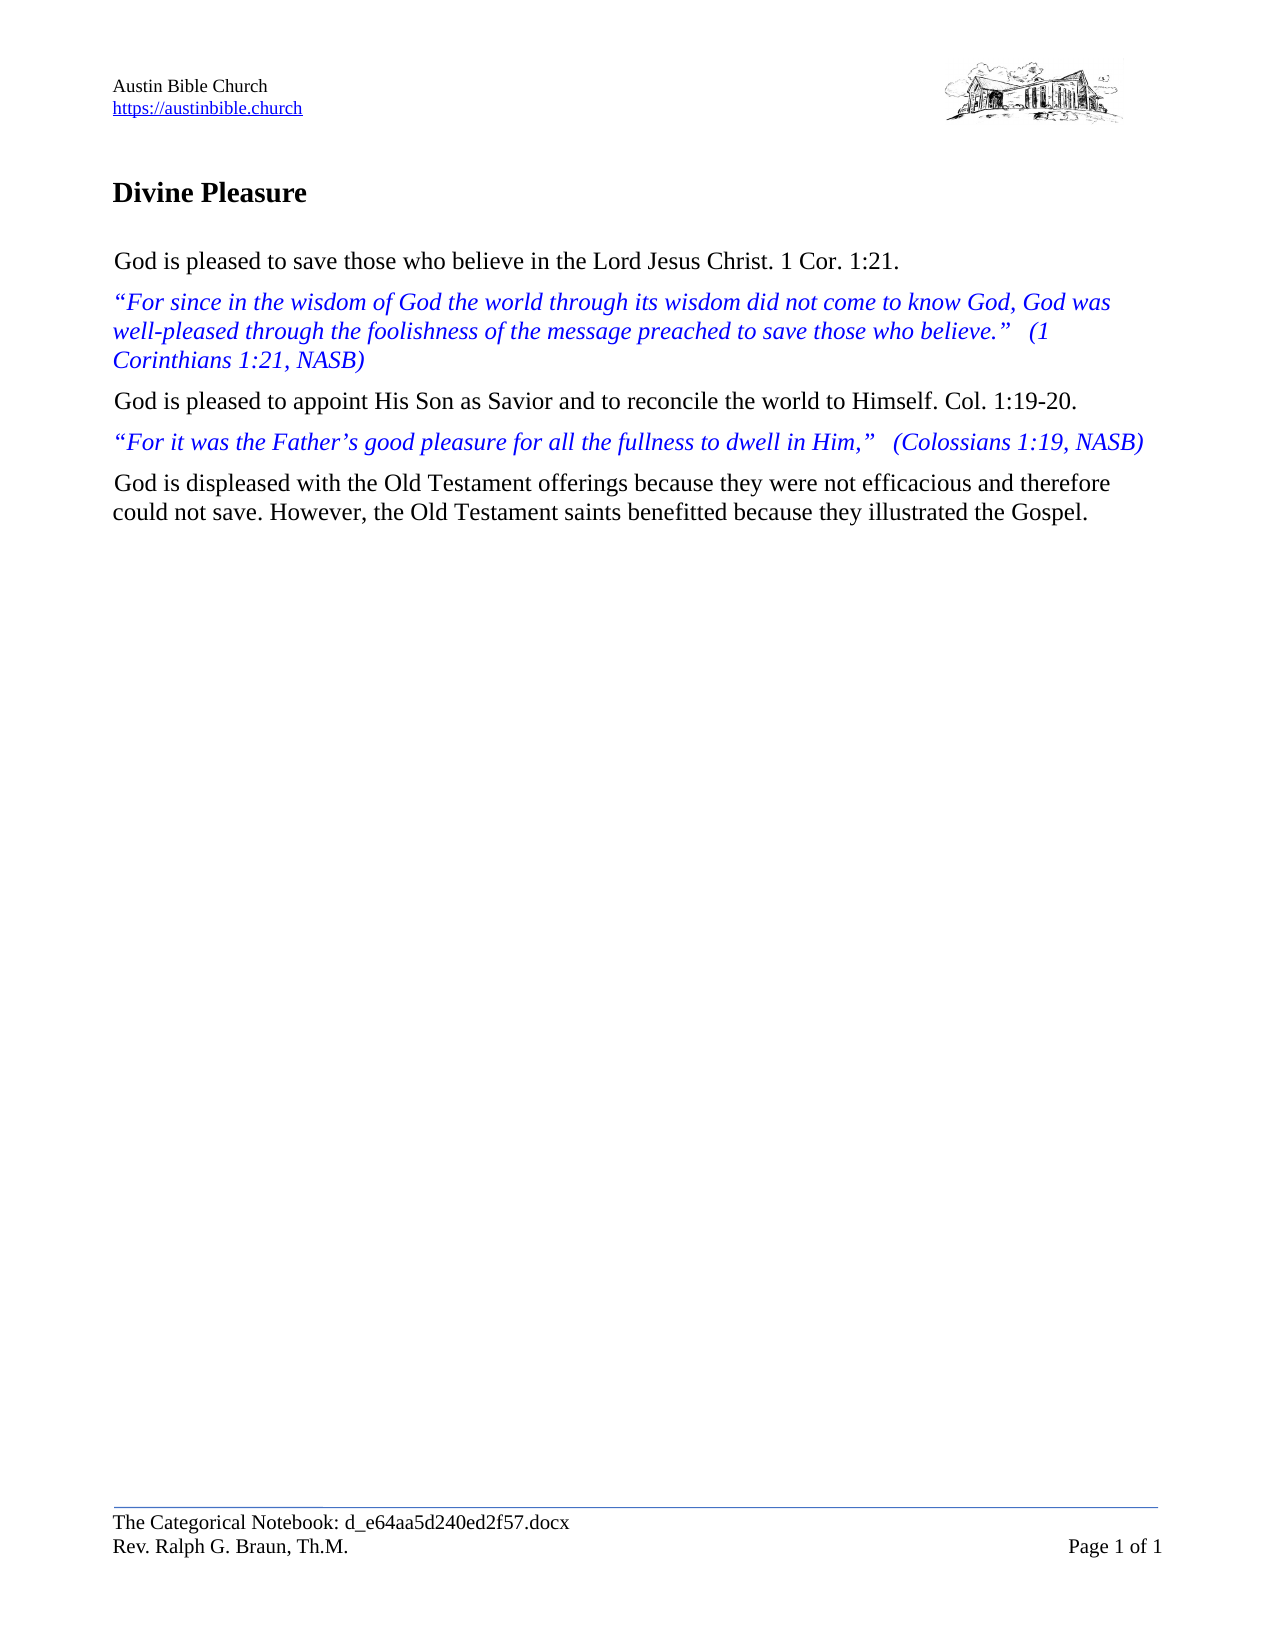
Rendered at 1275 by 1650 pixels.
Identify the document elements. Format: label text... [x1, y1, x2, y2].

text God is displeased with the Old Testament offerings because they were not efficacious and therefore could not save. However, the Old Testament saints benefitted because they illustrated the Gospel. [112, 468, 1162, 526]
text God is pleased to appoint His Son as Savior and to reconcile the world to Himself. Col. 1:19-20. [112, 386, 1162, 415]
text “For it was the Father’s good pleasure for all the fullness to dwell in Him,” (Colossians 1:19, NASB) [112, 427, 1162, 456]
subtitle Divine Pleasure [112, 175, 1162, 208]
picture [944, 58, 1124, 125]
text “For since in the wisdom of God the world through its wisdom did not come to know God, God was well-pleased through the foolishness of the message preached to save those who believe.” (1 Corinthians 1:21, NASB) [112, 287, 1162, 373]
text God is pleased to save those who believe in the Lord Jesus Christ. 1 Cor. 1:21. [112, 246, 1162, 275]
